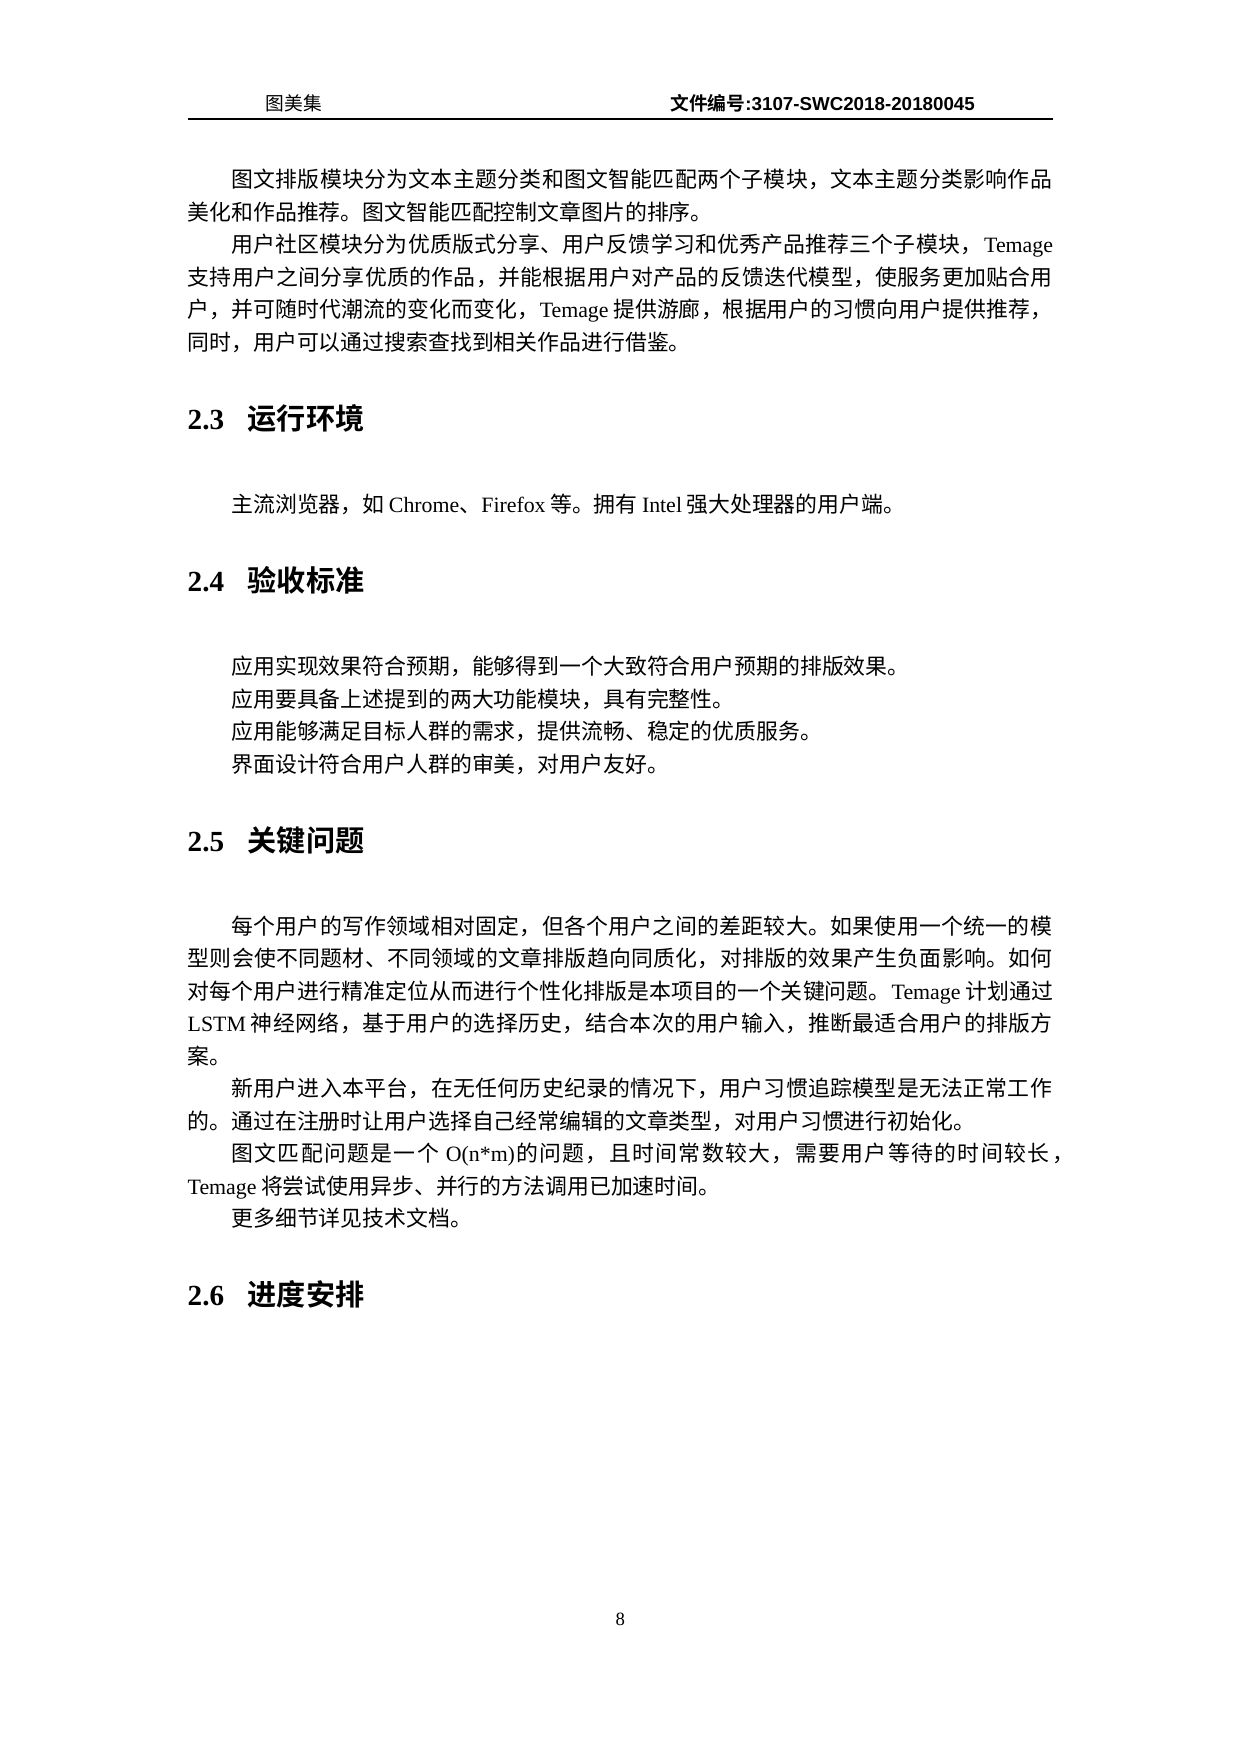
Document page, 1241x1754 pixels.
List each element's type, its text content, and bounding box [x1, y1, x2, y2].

text 应用要具备上述提到的两大功能模块，具有完整性。 [187, 681, 1053, 714]
text 新用户进入本平台，在无任何历史纪录的情况下，用户习惯追踪模型是无法正常工作的。通过在注册时让用户选择自己经常编辑的文章类型，对用户习惯进行初始化。 [187, 1071, 1053, 1136]
text 图文排版模块分为文本主题分类和图文智能匹配两个子模块，文本主题分类影响作品美化和作品推荐。图文智能匹配控制文章图片的排序。 [187, 162, 1053, 227]
text 用户社区模块分为优质版式分享、用户反馈学习和优秀产品推荐三个子模块，Temage支持用户之间分享优质的作品，并能根据用户对产品的反馈迭代模型，使服务更加贴合用户，并可随时代潮流的变化而变化，Temage提供游廊，根据用户的习惯向用户提供推荐，同时，用户可以通过搜索查找到相关作品进行借鉴。 [187, 227, 1053, 357]
subtitle 验收标准 [187, 546, 1053, 611]
text 更多细节详见技术文档。 [187, 1201, 1053, 1233]
text 主流浏览器，如Chrome、Firefox等。拥有Intel强大处理器的用户端。 [187, 487, 1053, 519]
text 界面设计符合用户人群的审美，对用户友好。 [187, 746, 1053, 779]
text 应用实现效果符合预期，能够得到一个大致符合用户预期的排版效果。 [187, 649, 1053, 681]
subtitle 运行环境 [187, 384, 1053, 449]
text 应用能够满足目标人群的需求，提供流畅、稳定的优质服务。 [187, 714, 1053, 746]
text 图文匹配问题是一个O(n*m)的问题，且时间常数较大，需要用户等待的时间较长，Temage将尝试使用异步、并行的方法调用已加速时间。 [187, 1136, 1053, 1201]
subtitle 进度安排 [187, 1261, 1053, 1326]
subtitle 关键问题 [187, 806, 1053, 871]
text 每个用户的写作领域相对固定，但各个用户之间的差距较大。如果使用一个统一的模型则会使不同题材、不同领域的文章排版趋向同质化，对排版的效果产生负面影响。如何对每个用户进行精准定位从而进行个性化排版是本项目的一个关键问题。Temage计划通过LSTM神经网络，基于用户的选择历史，结合本次的用户输入，推断最适合用户的排版方案。 [187, 908, 1053, 1071]
